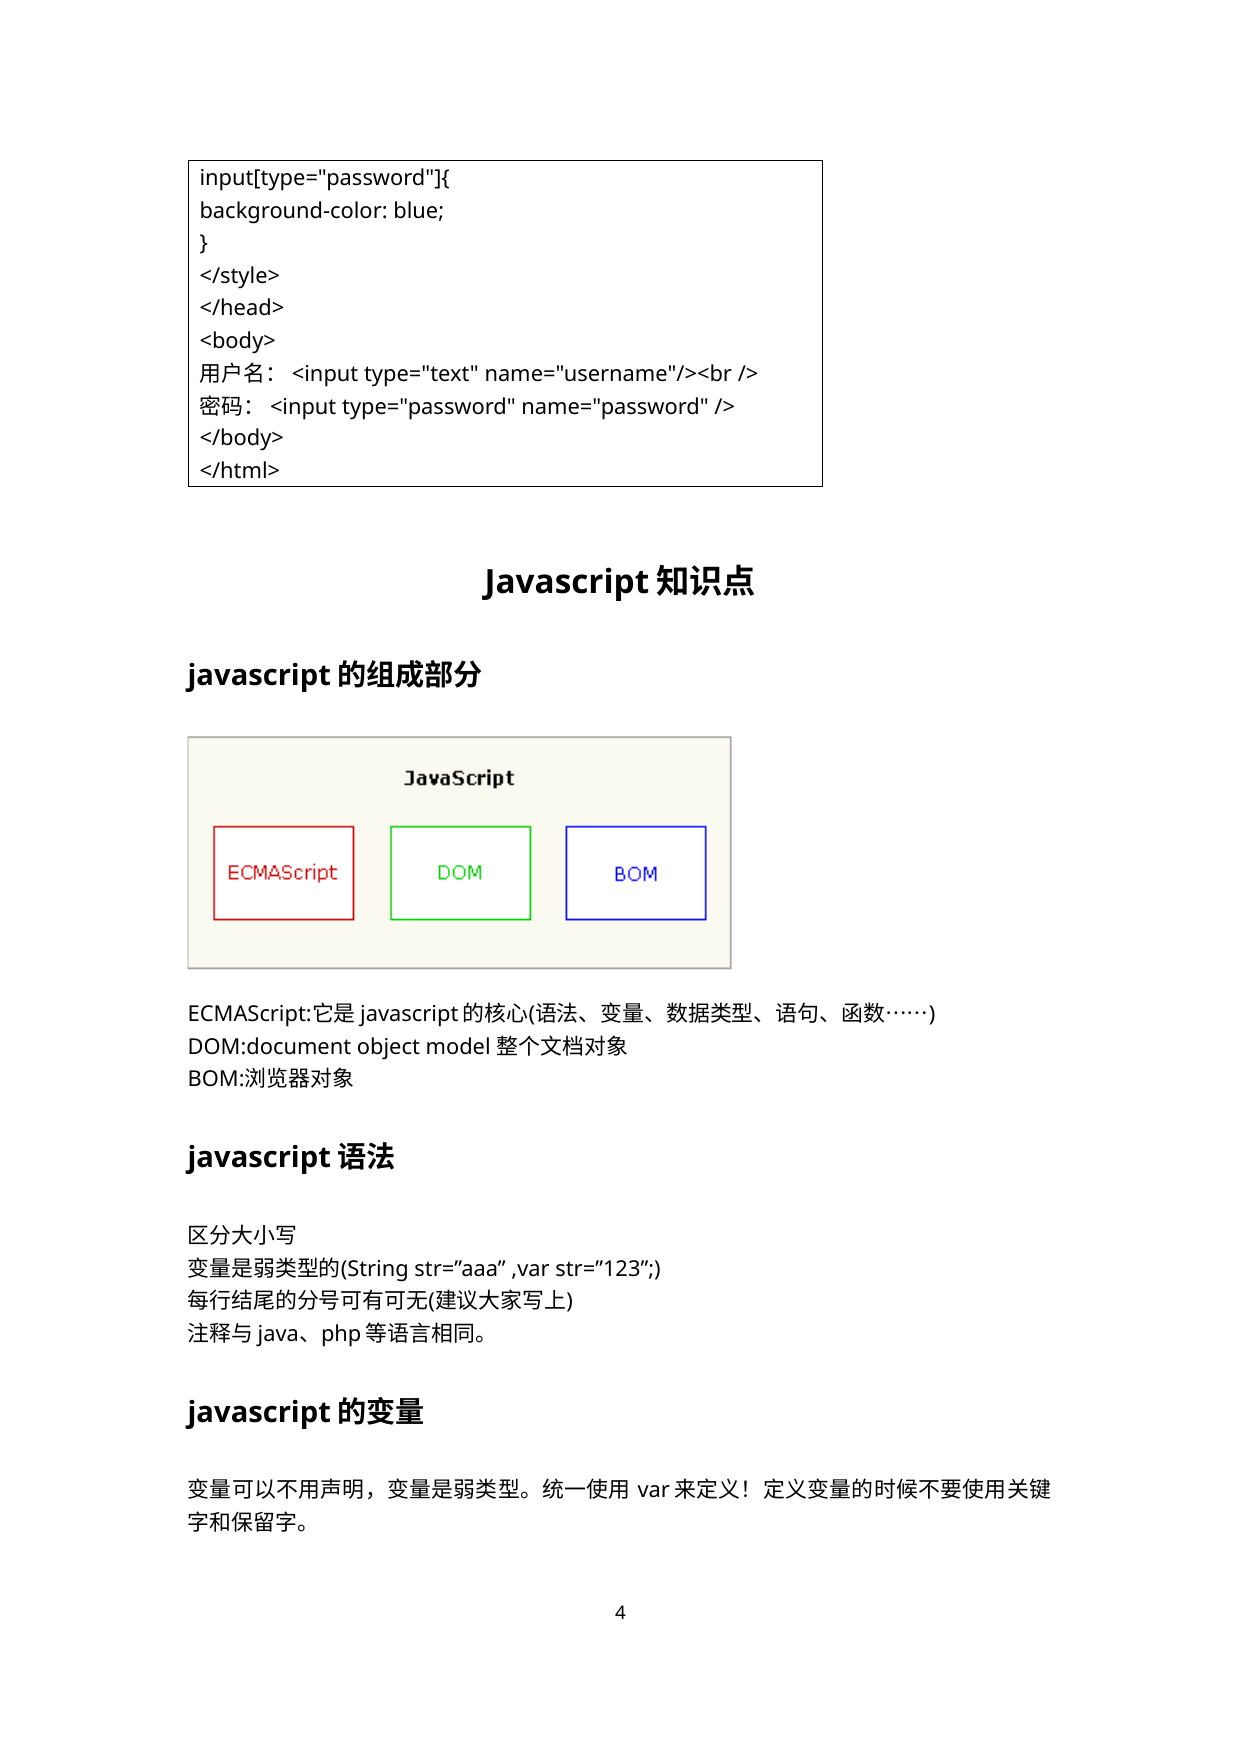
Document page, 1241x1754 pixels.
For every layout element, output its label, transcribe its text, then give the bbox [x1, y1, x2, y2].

text BOM:浏览器对象 [187, 1061, 1053, 1093]
subtitle Javascript知识点 [187, 546, 1053, 611]
text 每行结尾的分号可有可无(建议大家写上) [187, 1283, 1053, 1315]
subtitle javascript的组成部分 [187, 641, 1053, 706]
text 区分大小写 [187, 1218, 1053, 1250]
subtitle javascript语法 [187, 1122, 1053, 1187]
text DOM:document object model 整个文档对象 [187, 1028, 1053, 1061]
picture [187, 735, 735, 971]
subtitle javascript的变量 [187, 1377, 1053, 1442]
text 变量可以不用声明，变量是弱类型。统一使用var来定义！定义变量的时候不要使用关键字和保留字。 [187, 1472, 1053, 1537]
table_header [189, 161, 822, 486]
text ECMAScript:它是javascript的核心(语法、变量、数据类型、语句、函数……) [187, 996, 1053, 1028]
text 注释与java、php等语言相同。 [187, 1315, 1053, 1348]
text 变量是弱类型的(String str=”aaa” ,var str=”123”;) [187, 1250, 1053, 1283]
